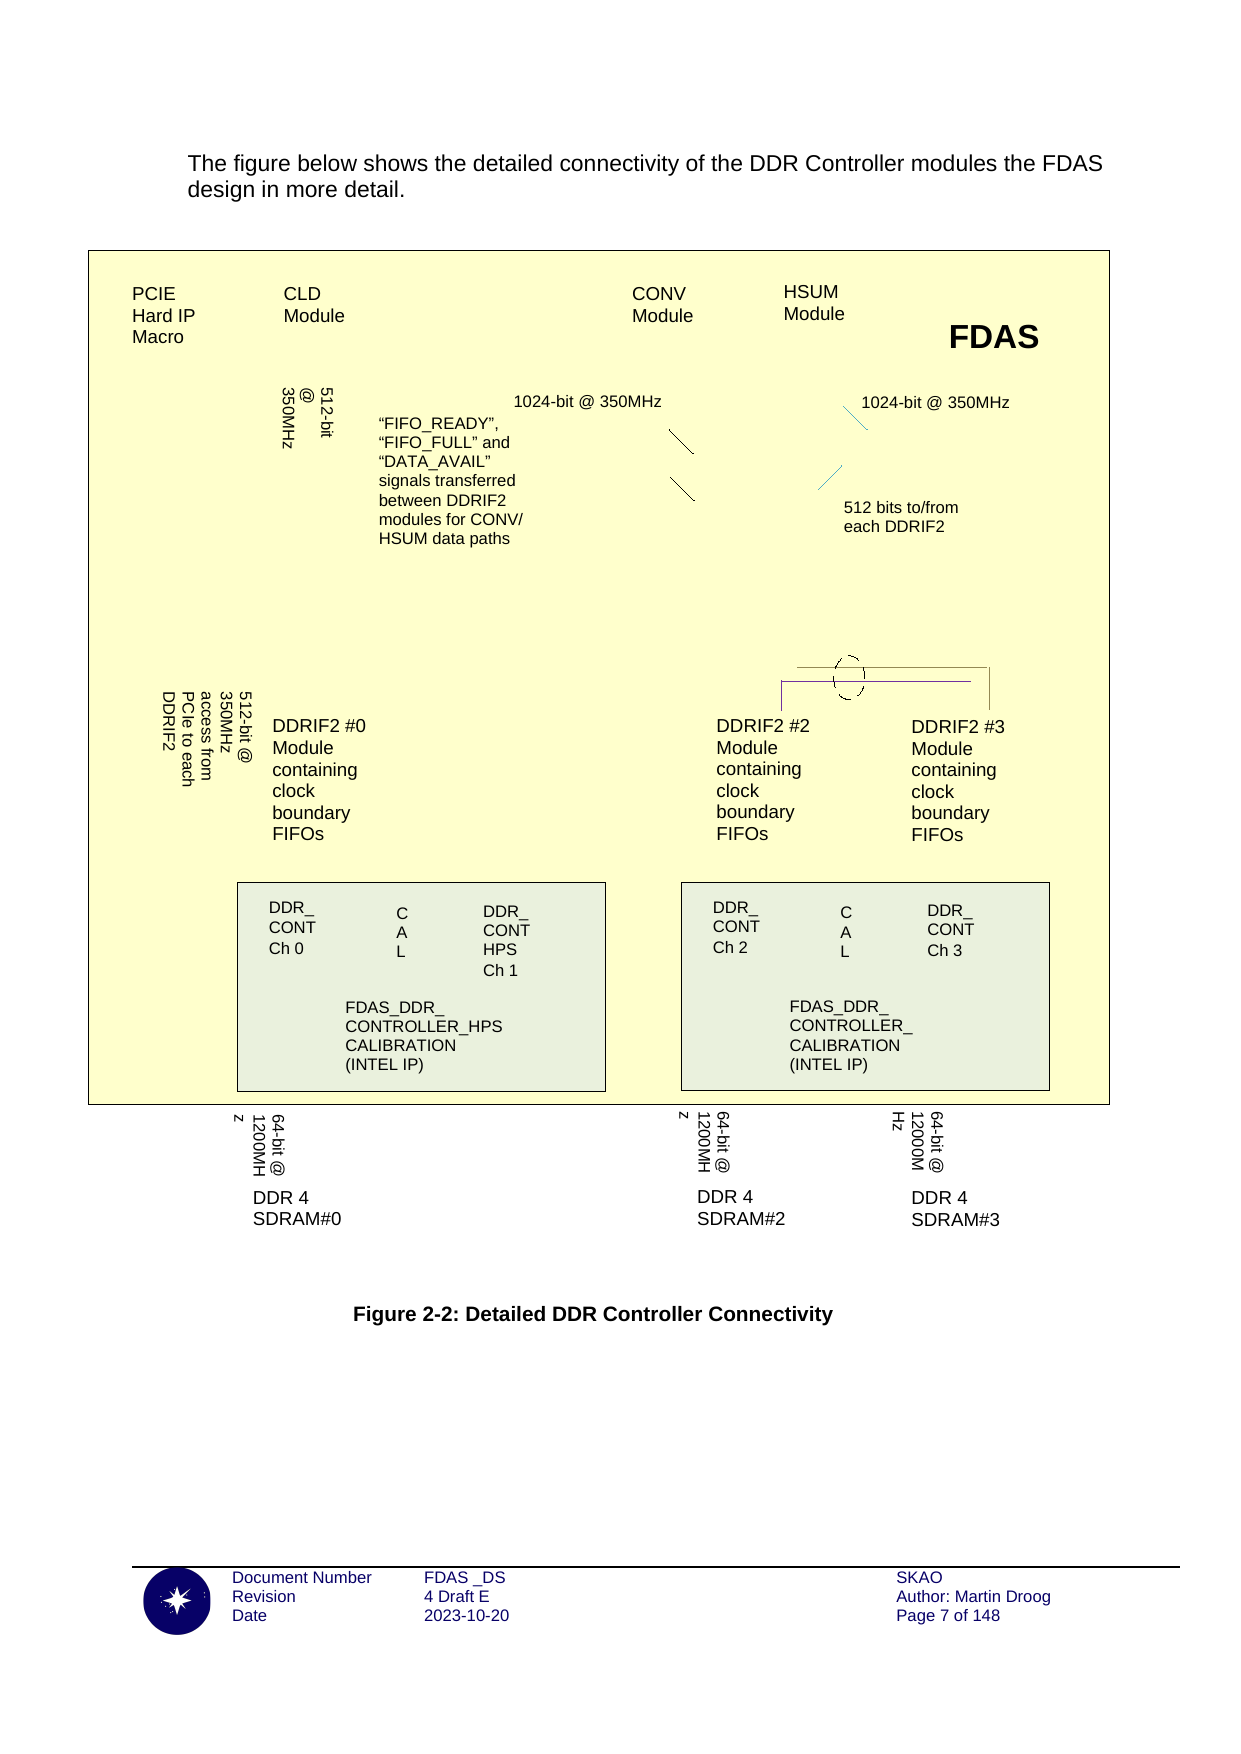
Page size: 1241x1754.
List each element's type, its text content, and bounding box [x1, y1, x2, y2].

text The figure below shows the detailed connectivity of the DDR Controller modules the FDAS design in more detail. [187, 150, 1107, 203]
picture [143, 1567, 211, 1635]
